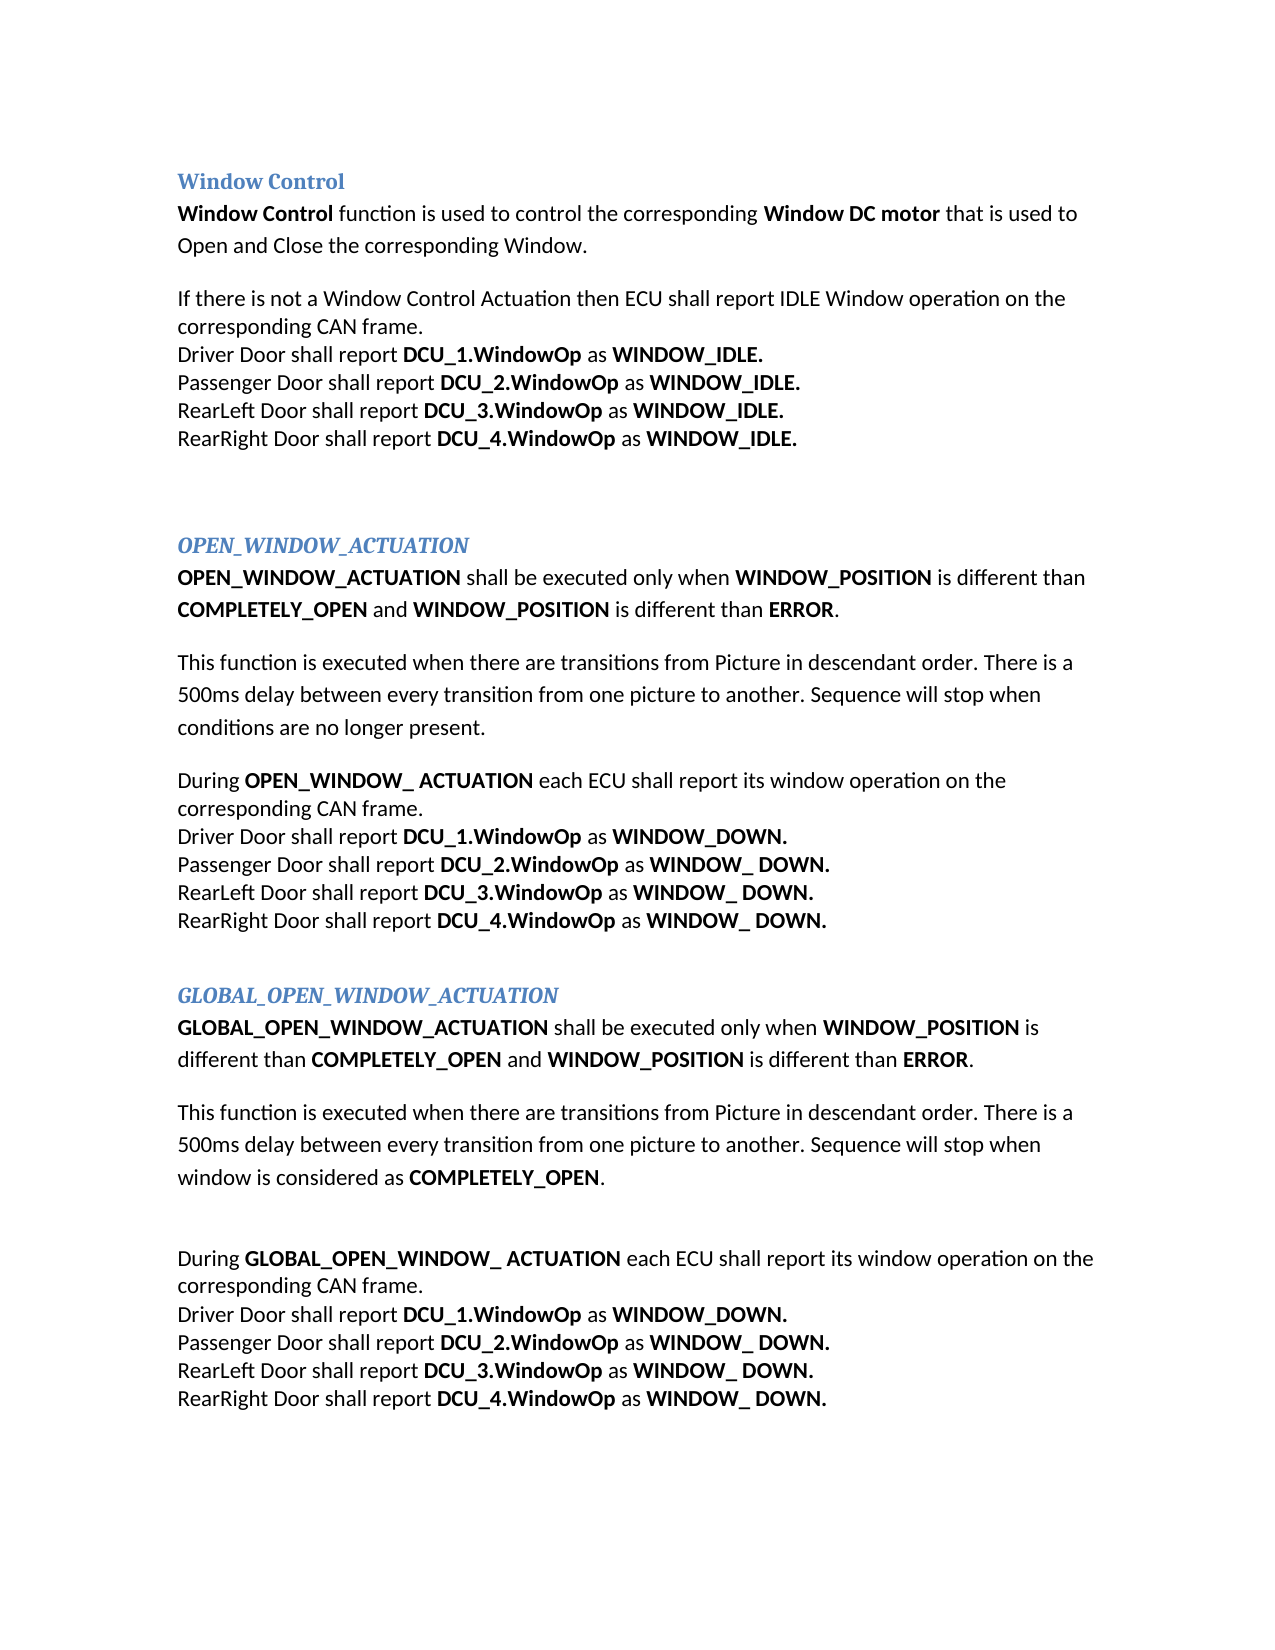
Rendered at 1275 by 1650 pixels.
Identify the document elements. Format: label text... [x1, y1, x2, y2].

text Passenger Door shall report DCU_2.WindowOp as WINDOW_IDLE. [177, 368, 1098, 396]
text Passenger Door shall report DCU_2.WindowOp as WINDOW_ DOWN. [177, 1328, 1098, 1356]
text RearRight Door shall report DCU_4.WindowOp as WINDOW_IDLE. [177, 424, 1098, 452]
subtitle Window Control [177, 168, 1098, 195]
subtitle GLOBAL_OPEN_WINDOW_ACTUATION [177, 983, 1098, 1009]
text Driver Door shall report DCU_1.WindowOp as WINDOW_DOWN. [177, 1300, 1098, 1328]
text RearLeft Door shall report DCU_3.WindowOp as WINDOW_IDLE. [177, 396, 1098, 424]
text Driver Door shall report DCU_1.WindowOp as WINDOW_IDLE. [177, 340, 1098, 368]
text During GLOBAL_OPEN_WINDOW_ ACTUATION each ECU shall report its window operation on the corresponding CAN frame. [177, 1244, 1098, 1300]
text OPEN_WINDOW_ACTUATION shall be executed only when WINDOW_POSITION is different than COMPLETELY_OPEN and WINDOW_POSITION is different than ERROR. [177, 563, 1098, 623]
text Window Control function is used to control the corresponding Window DC motor that is used to Open and Close the corresponding Window. [177, 199, 1098, 259]
text RearLeft Door shall report DCU_3.WindowOp as WINDOW_ DOWN. [177, 1356, 1098, 1384]
text This function is executed when there are transitions from Picture in descendant order. There is a 500ms delay between every transition from one picture to another. Sequence will stop when window is considered as COMPLETELY_OPEN. [177, 1098, 1098, 1191]
text Passenger Door shall report DCU_2.WindowOp as WINDOW_ DOWN. [177, 850, 1098, 878]
text GLOBAL_OPEN_WINDOW_ACTUATION shall be executed only when WINDOW_POSITION is different than COMPLETELY_OPEN and WINDOW_POSITION is different than ERROR. [177, 1013, 1098, 1073]
text If there is not a Window Control Actuation then ECU shall report IDLE Window operation on the corresponding CAN frame. [177, 284, 1098, 340]
text RearLeft Door shall report DCU_3.WindowOp as WINDOW_ DOWN. [177, 878, 1098, 906]
text During OPEN_WINDOW_ ACTUATION each ECU shall report its window operation on the corresponding CAN frame. [177, 766, 1098, 822]
text RearRight Door shall report DCU_4.WindowOp as WINDOW_ DOWN. [177, 906, 1098, 934]
text Driver Door shall report DCU_1.WindowOp as WINDOW_DOWN. [177, 822, 1098, 850]
text RearRight Door shall report DCU_4.WindowOp as WINDOW_ DOWN. [177, 1384, 1098, 1412]
subtitle OPEN_WINDOW_ACTUATION [177, 533, 1098, 559]
text This function is executed when there are transitions from Picture in descendant order. There is a 500ms delay between every transition from one picture to another. Sequence will stop when conditions are no longer present. [177, 648, 1098, 741]
